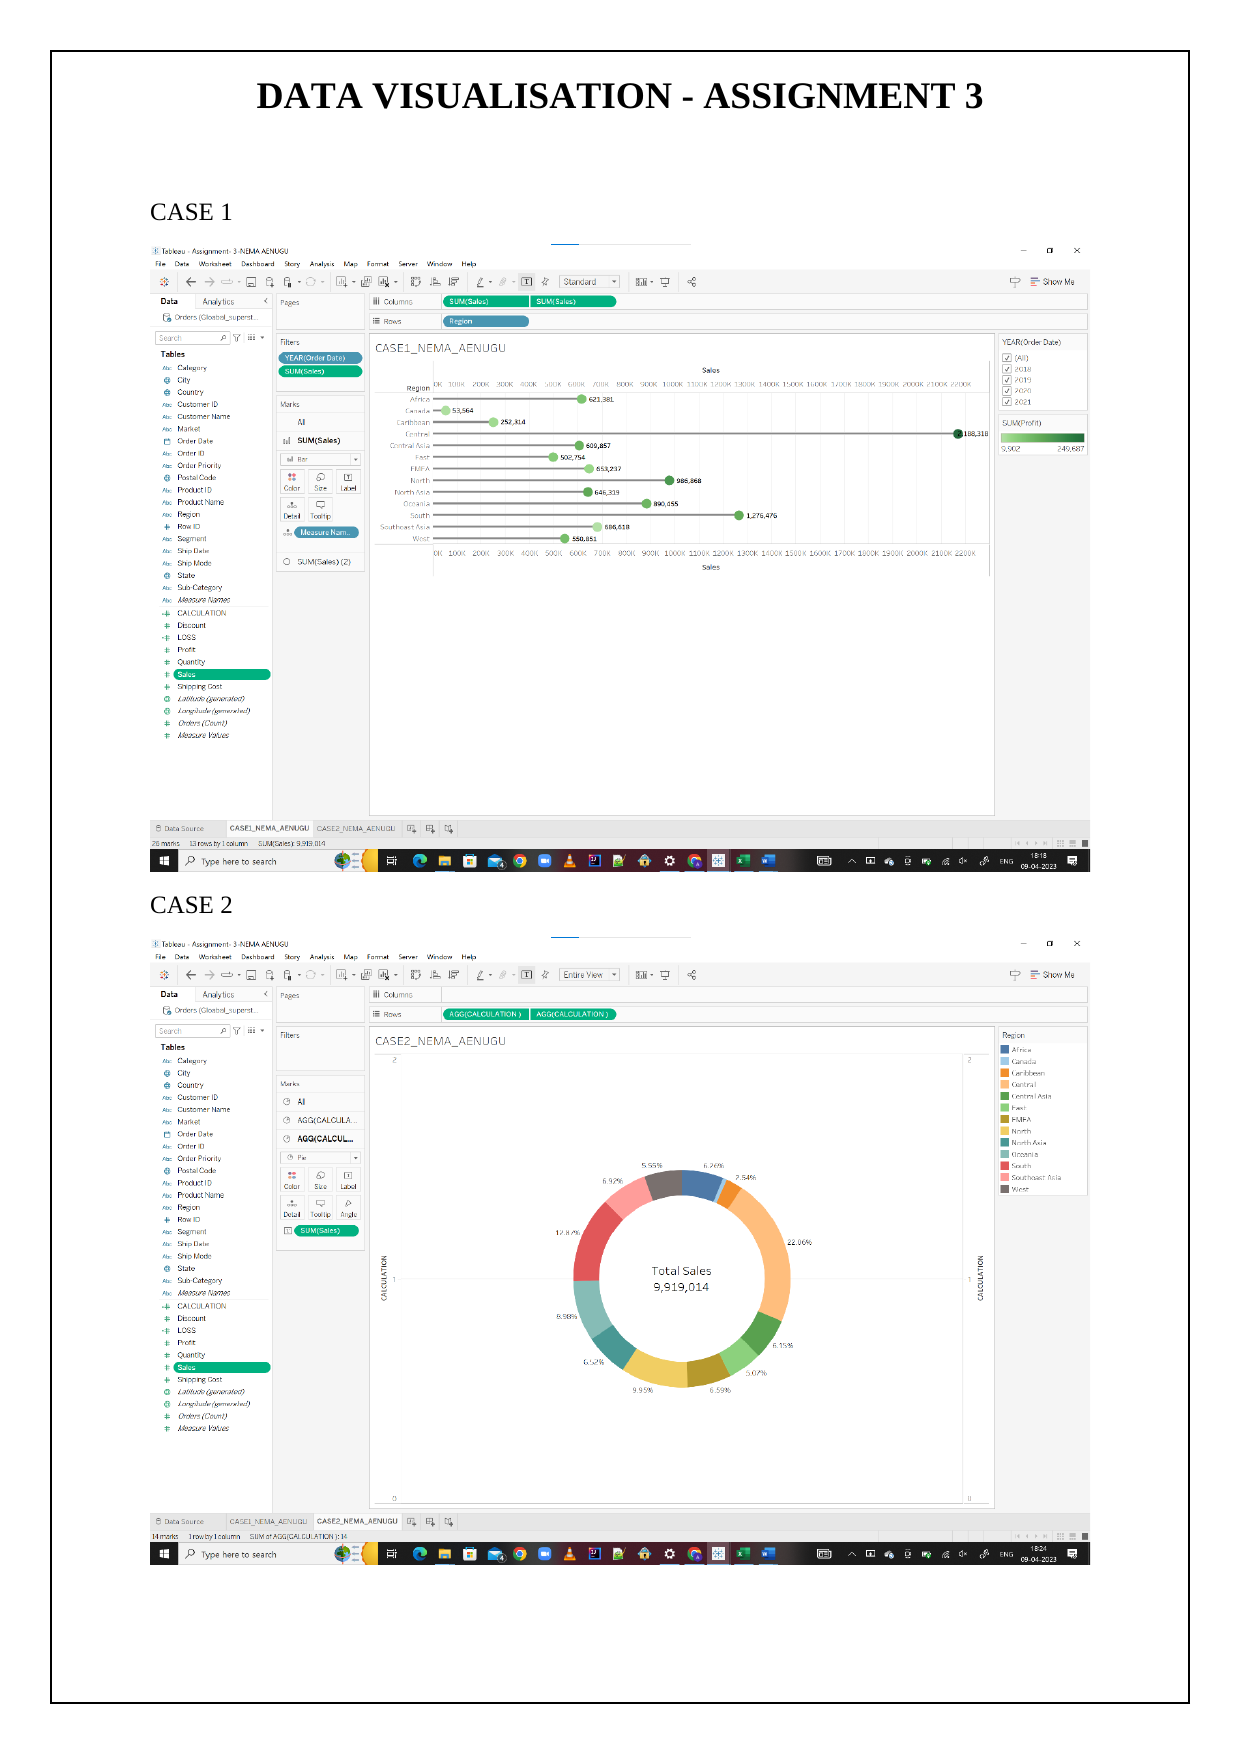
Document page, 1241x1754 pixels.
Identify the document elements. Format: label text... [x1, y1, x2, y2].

text CASE 2 [150, 890, 1090, 919]
picture [150, 937, 1091, 1565]
picture [150, 244, 1091, 872]
text CASE 1 [150, 197, 1090, 226]
